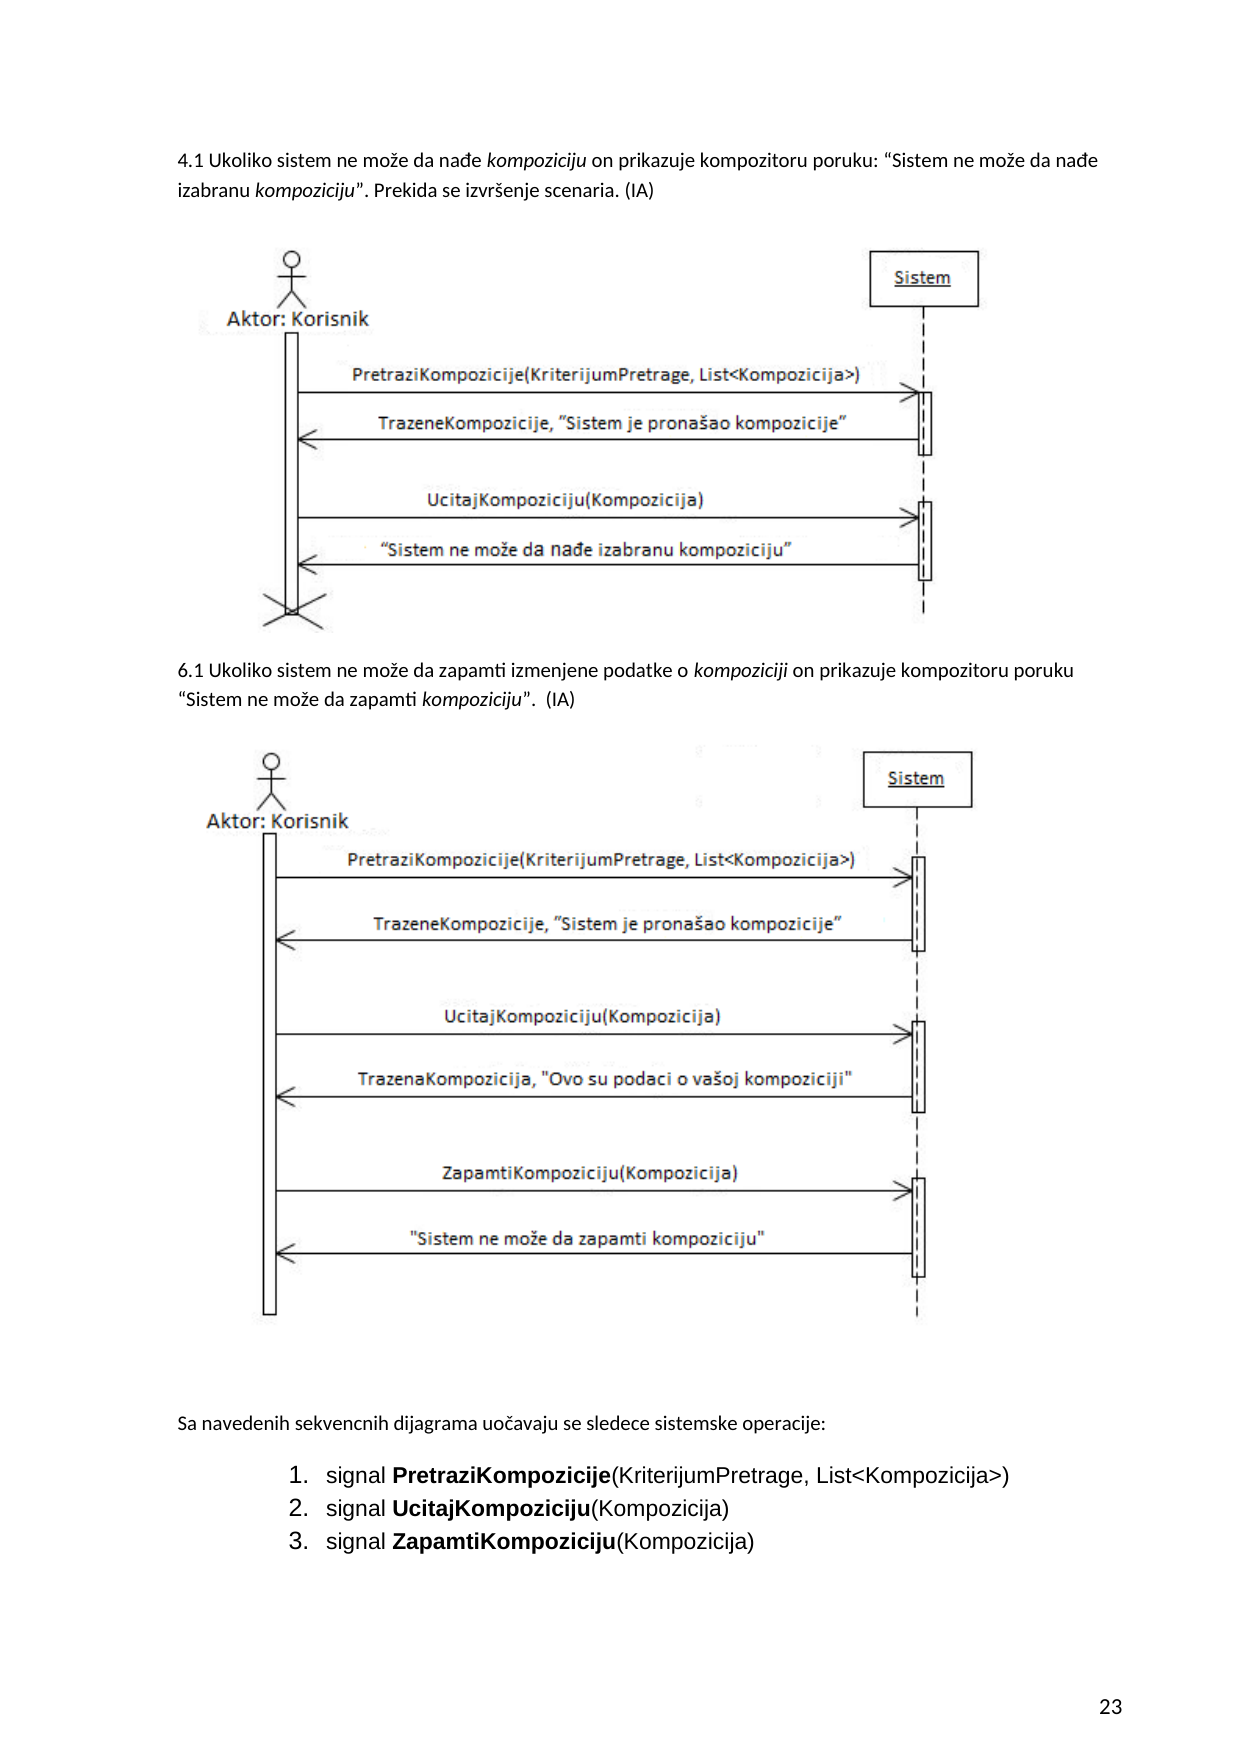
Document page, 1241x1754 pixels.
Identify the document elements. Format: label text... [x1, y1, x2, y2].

picture [177, 736, 1015, 1336]
text Sa navedenih sekvencnih dijagrama uočavaju se sledece sistemske operacije: [177, 1410, 1122, 1436]
text 6.1 Ukoliko sistem ne može dа zаpаmti izmenjene podаtke o kompoziciji on prikаzuje kompozitoru poruku “Sistem ne može dа zаpаmti kompoziciju”. (IA) [177, 657, 1122, 712]
picture [177, 226, 1008, 633]
text 4.1 Ukoliko sistem ne može dа nađe kompoziciju on prikаzuje kompozitoru poruku: “Sistem ne može dа nаđe izabranu kompoziciju”. Prekidа se izvršenje scenаriа. (IA) [177, 148, 1122, 202]
list signal ZapamtiKompoziciju(Kompozicija) [288, 1526, 1122, 1555]
list signal UcitajKompoziciju(Kompozicija) [288, 1493, 1122, 1522]
list signal PretraziKompozicije(KriterijumPretrage, List<Kompozicija>) [288, 1460, 1122, 1489]
